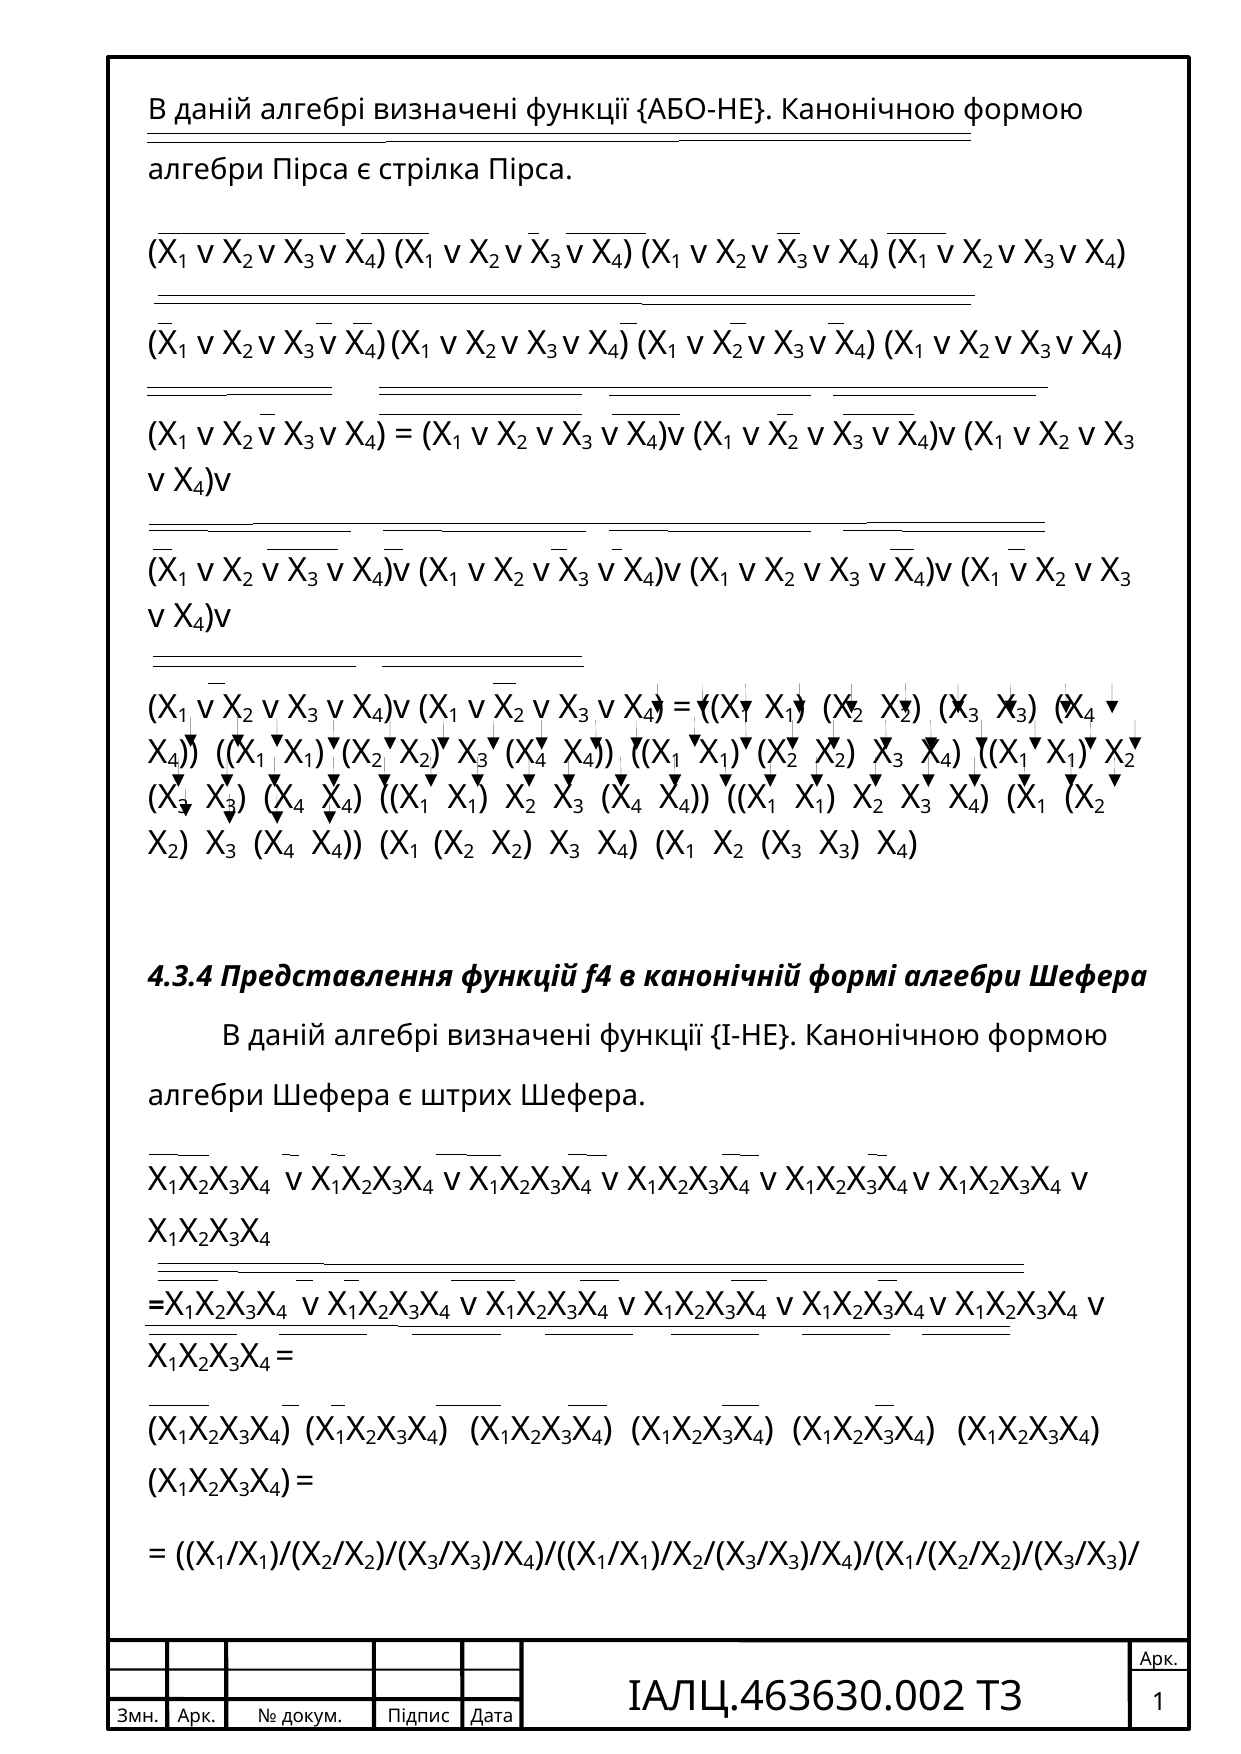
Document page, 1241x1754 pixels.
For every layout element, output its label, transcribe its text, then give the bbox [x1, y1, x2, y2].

text X1X2X3X4 v X1X2X3X4 v X1X2X3X4 v X1X2X3X4 v X1X2X3X4 v X1X2X3X4 v X1X2X3X4 [148, 1154, 1152, 1252]
text (X1 v X2 v X3 v X4)v (X1 v X2 v X3 v X4)v (X1 v X2 v X3 v X4)v (X1 v X2 v X3 v X4)v [148, 546, 1152, 637]
text 4.3.4 Представлення функцій f4 в канонічній формі алгебри Шефера [148, 955, 1152, 995]
text (X1 v X2 v X3 v X4) (X1 v X2 v X3 v X4) (X1 v X2 v X3 v X4) (X1 v X2 v X3 v X4) [148, 319, 1152, 364]
text (X1X2X3X4) (X1X2X3X4) (X1X2X3X4) (X1X2X3X4) (X1X2X3X4) (X1X2X3X4) (X1X2X3X4) = [148, 1405, 1152, 1502]
text В даній алгебрі визначені функції {І-НЕ}. Канонічною формою алгебри Шефера є штрих Шефера. [148, 1014, 1152, 1114]
text =X1X2X3X4 v X1X2X3X4 v X1X2X3X4 v X1X2X3X4 v X1X2X3X4 v X1X2X3X4 v X1X2X3X4 = [148, 1279, 1152, 1377]
text (X1 v X2 v X3 v X4) (X1 v X2 v X3 v X4) (X1 v X2 v X3 v X4) (X1 v X2 v X3 v X4) [148, 228, 1152, 274]
text = ((X1/X1)/(X2/X2)/(X3/X3)/X4)/((X1/X1)/X2/(X3/X3)/X4)/(X1/(X2/X2)/(X3/X3)/ [148, 1530, 1152, 1575]
text В даній алгебрі визначені функції {АБО-НЕ}. Канонічною формою алгебри Пірса є стрілка Пірса. [148, 88, 1152, 188]
text (X1 v X2 v X3 v X4)v (X1 v X2 v X3 v X4) = ((X1 X1) (X2 X2) (X3 X3) (X4 X4)) ((X1 X1) (X2 X2) X3 (X4 X4)) ((X1 X1) (X2 X2) X3 X4) ((X1 X1) X2 (X3 X3) (X4 X4) ((X1 X1) X2 X3 (X4 X4)) ((X1 X1) X2 X3 X4) (X1 (X2 X2) X3 (X4 X4)) (X1 (X2 X2) X3 X4) (X1 X2 (X3 X3) X4) [148, 682, 1152, 864]
text (X1 v X2 v X3 v X4) = (X1 v X2 v X3 v X4)v (X1 v X2 v X3 v X4)v (X1 v X2 v X3 v X4)v [148, 410, 1152, 501]
